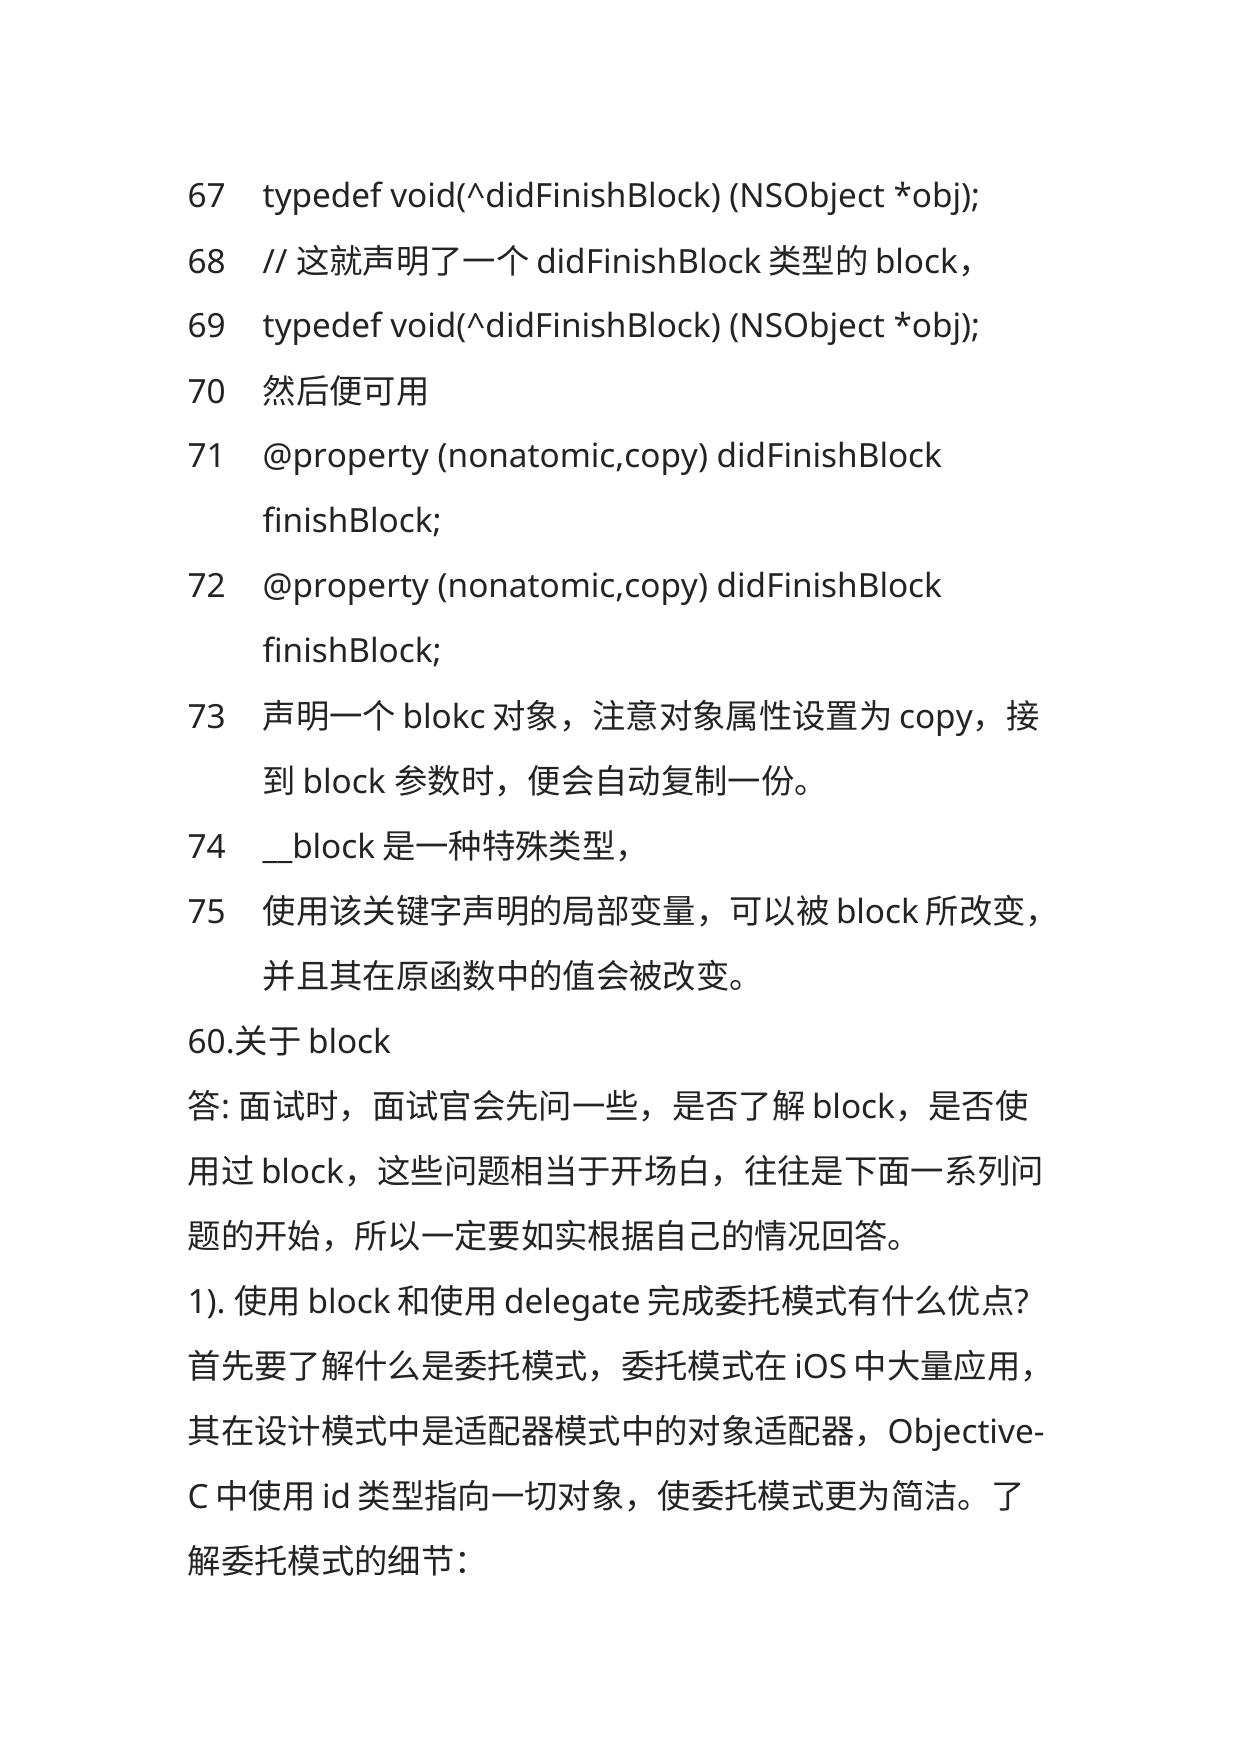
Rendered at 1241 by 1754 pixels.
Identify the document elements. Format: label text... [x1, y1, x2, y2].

text 首先要了解什么是委托模式，委托模式在iOS中大量应用，其在设计模式中是适配器模式中的对象适配器，Objective-C中使用id类型指向一切对象，使委托模式更为简洁。了解委托模式的细节： [187, 1332, 1053, 1592]
list @property (nonatomic,copy) didFinishBlock finishBlock; [187, 552, 1053, 682]
list 然后便可用 [187, 357, 1053, 422]
list 使用该关键字声明的局部变量，可以被block所改变，并且其在原函数中的值会被改变。 [187, 877, 1053, 1007]
list 声明一个blokc对象，注意对象属性设置为copy，接到block 参数时，便会自动复制一份。 [187, 682, 1053, 812]
text 答: 面试时，面试官会先问一些，是否了解block，是否使用过block，这些问题相当于开场白，往往是下面一系列问题的开始，所以一定要如实根据自己的情况回答。 [187, 1072, 1053, 1267]
text 60.关于block [187, 1007, 1053, 1072]
list // 这就声明了一个didFinishBlock类型的block， [187, 227, 1053, 292]
list typedef void(^didFinishBlock) (NSObject *obj); [187, 162, 1053, 227]
text 1). 使用block和使用delegate完成委托模式有什么优点? [187, 1267, 1053, 1332]
list @property (nonatomic,copy) didFinishBlock finishBlock; [187, 422, 1053, 552]
list __block是一种特殊类型， [187, 812, 1053, 877]
list typedef void(^didFinishBlock) (NSObject *obj); [187, 292, 1053, 357]
